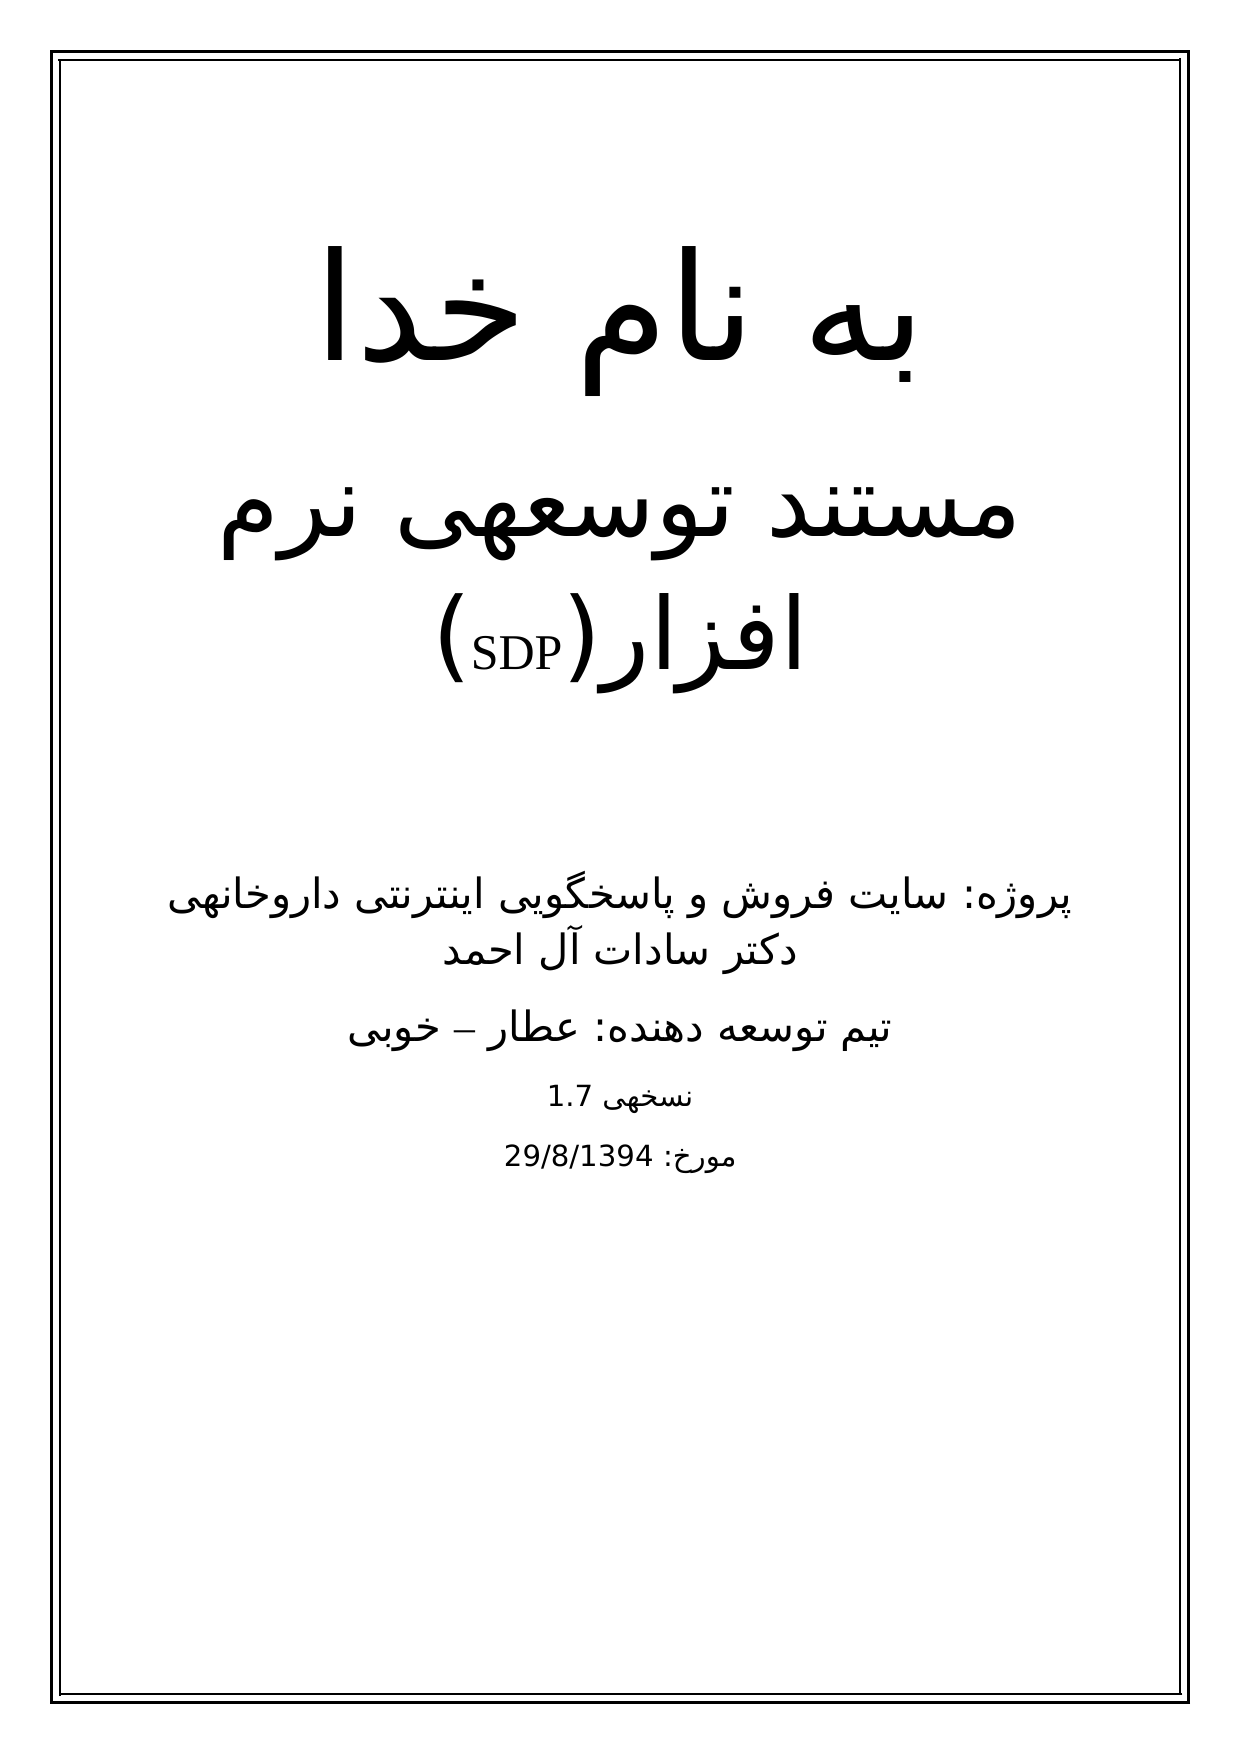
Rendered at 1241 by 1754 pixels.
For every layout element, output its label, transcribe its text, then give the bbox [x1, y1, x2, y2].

text به نام خدا [150, 222, 1090, 396]
text مستند توسعهی نرم افزار(SDP) [150, 443, 1090, 693]
text تیم توسعه دهنده: عطار – خوبی [150, 1002, 1090, 1051]
text نسخهی 1.7 [150, 1079, 1090, 1113]
text پروژه: سایت فروش و پاسخگویی اینترنتی داروخانهی دکتر سادات آل احمد [150, 870, 1090, 974]
text مورخ: 29/8/1394 [150, 1139, 1090, 1173]
